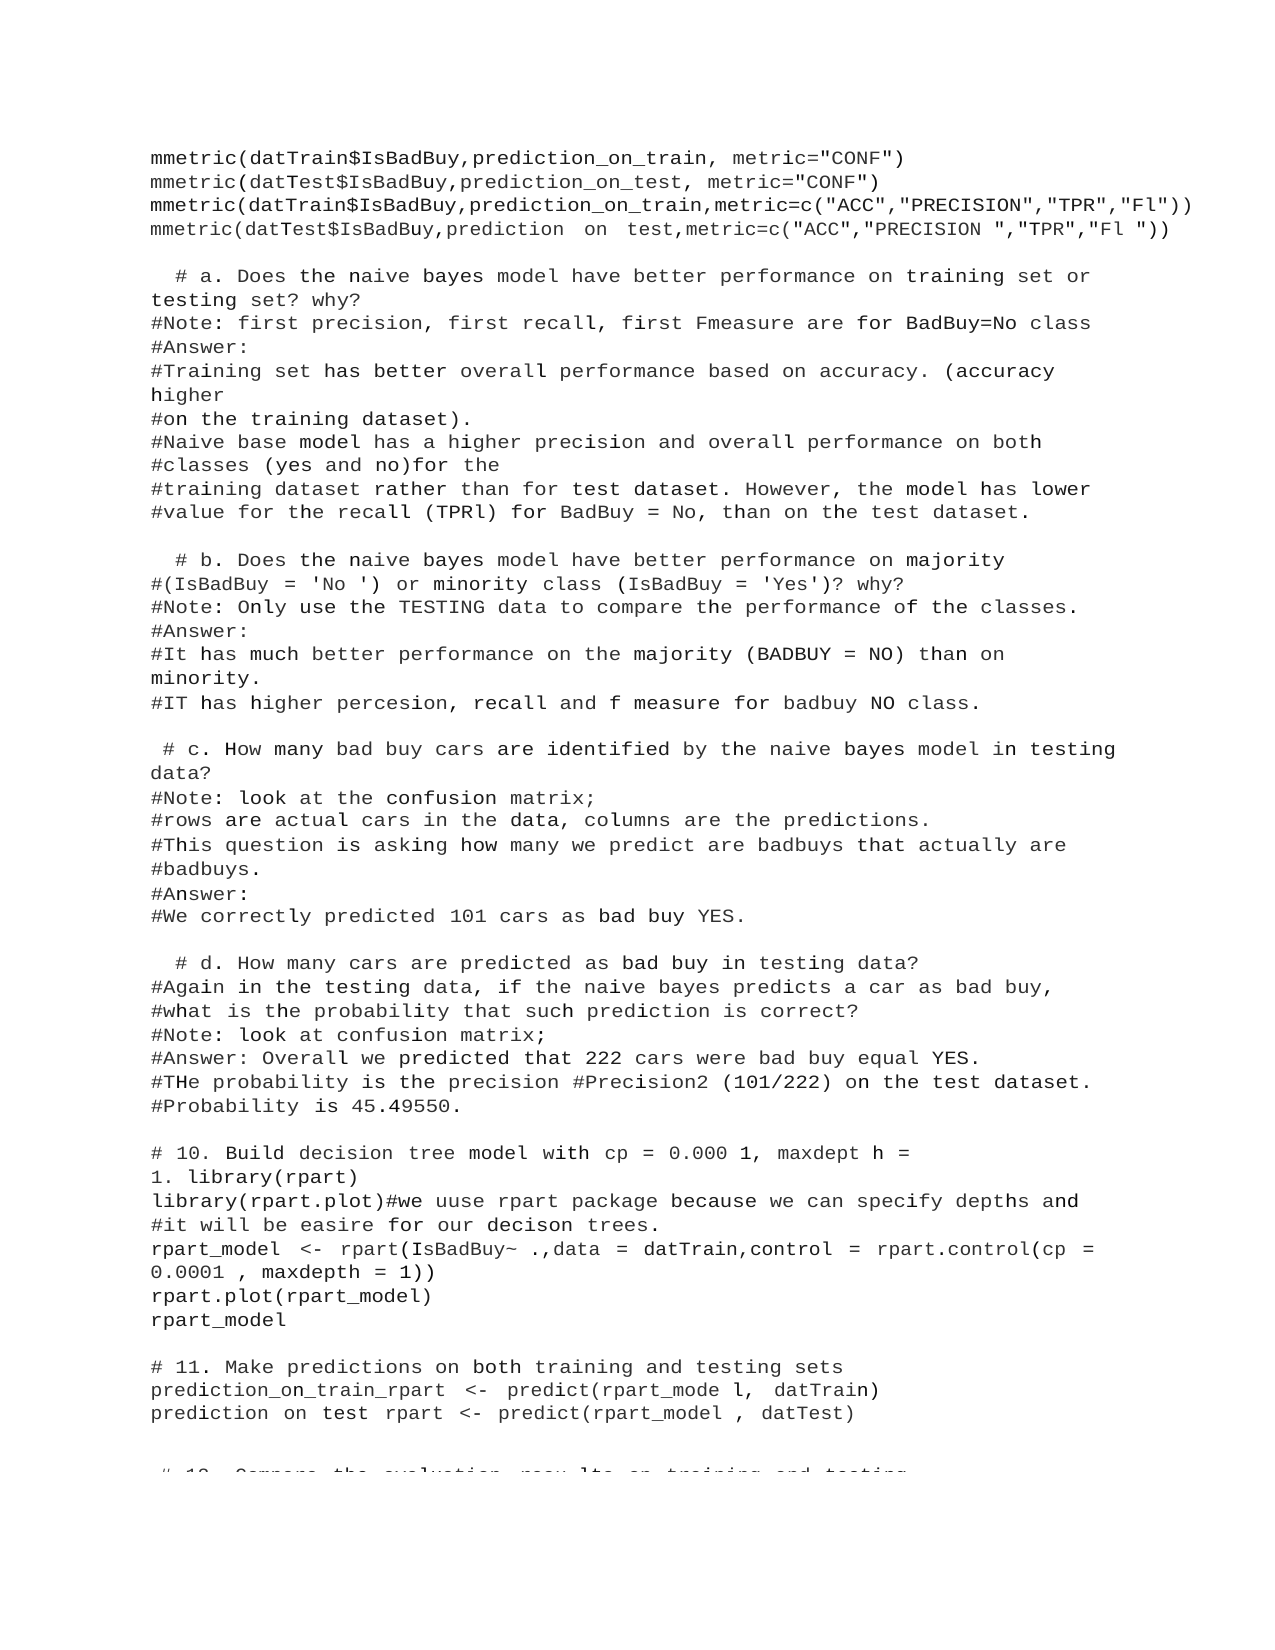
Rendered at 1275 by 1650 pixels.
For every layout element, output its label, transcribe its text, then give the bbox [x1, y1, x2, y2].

text #training dataset rather than for test dataset. However, the model has lower #value for the recall (TPRl) for BadBuy = No, than on the test dataset. [151, 480, 1093, 524]
text # 11. Make predictions on both training and testing sets prediction_on_train_rpart <- predict(rpart_mode l, datTrain) prediction on test rpart <- predict(rpart_model , datTest) [150, 1357, 932, 1425]
text library(rpart.plot)#we uuse rpart package because we can specify depths and #it will be easire for our decison trees. [151, 1192, 1081, 1237]
text #Again in the testing data, if the naive bayes predicts a car as bad buy, #what is the probability that such prediction is correct? [151, 977, 1056, 1023]
text rpart.plot(rpart_model) rpart_model [150, 1286, 567, 1332]
text #Note: first precision, first recall, first Fmeasure are for BadBuy=No class #Answer: [151, 314, 1093, 359]
text # b. Does the naive bayes model have better performance on majority #(IsBadBuy = 'No ') or minority class (IsBadBuy = 'Yes')? why? [151, 551, 1093, 596]
text #Training set has better overall performance based on accuracy. (accuracy higher [150, 362, 1116, 407]
text #Note: look at the confusion matrix; [151, 788, 1273, 809]
text # d. How many cars are predicted as bad buy in testing data? [175, 954, 1273, 975]
text #THe probability is the precision #Precision2 (101/222) on the test dataset. #Probability is 45.49550. [151, 1072, 1116, 1118]
text #It has much better performance on the majority (BADBUY = NO) than on minority. [150, 645, 1007, 690]
text # a. Does the naive bayes model have better performance on training set or testing set? why? [150, 267, 1093, 312]
text #We correctly predicted 101 cars as bad buy YES. [151, 906, 1273, 928]
text #Note: Only use the TESTING data to compare the performance of the classes. #Answer: [151, 598, 1081, 643]
text # 10. Build decision tree model with cp = 0.000 1, maxdept h = 1. library(rpart) [151, 1144, 932, 1189]
text #Answer: Overall we predicted that 222 cars were bad buy equal YES. [151, 1049, 1273, 1070]
text #on the training dataset). [151, 410, 1273, 431]
text #rows are actual cars in the data, columns are the predictions. [151, 811, 1273, 832]
text mmetric(datTrain$IsBadBuy,prediction_on_train, metric="CONF") mmetric(datTest$IsBadBuy,prediction_on_test, metric="CONF") mmetric(datTrain$IsBadBuy,prediction_on_train,metric=c("ACC","PRECISION","TPR","Fl")) mmetric(datTest$IsBadBuy,prediction on test,metric=c("ACC","PRECISION ","TPR","Fl ")) [150, 149, 1273, 241]
text #IT has higher percesion, recall and f measure for badbuy NO class. [151, 693, 1273, 713]
text # c. How many bad buy cars are identified by the naive bayes model in testing data? [150, 740, 1118, 785]
text #Note: look at confusion matrix; [151, 1025, 1273, 1047]
text #Answer: [151, 883, 1273, 904]
text rpart_model <- rpart(IsBadBuy~ .,data = datTrain,control = rpart.control(cp = 0.0001 , maxdepth = 1)) [150, 1240, 1116, 1284]
text #This question is asking how many we predict are badbuys that actually are #badbuys. [151, 835, 1068, 881]
text #Naive base model has a higher precision and overall performance on both #classes (yes and no)for the [151, 433, 1044, 477]
